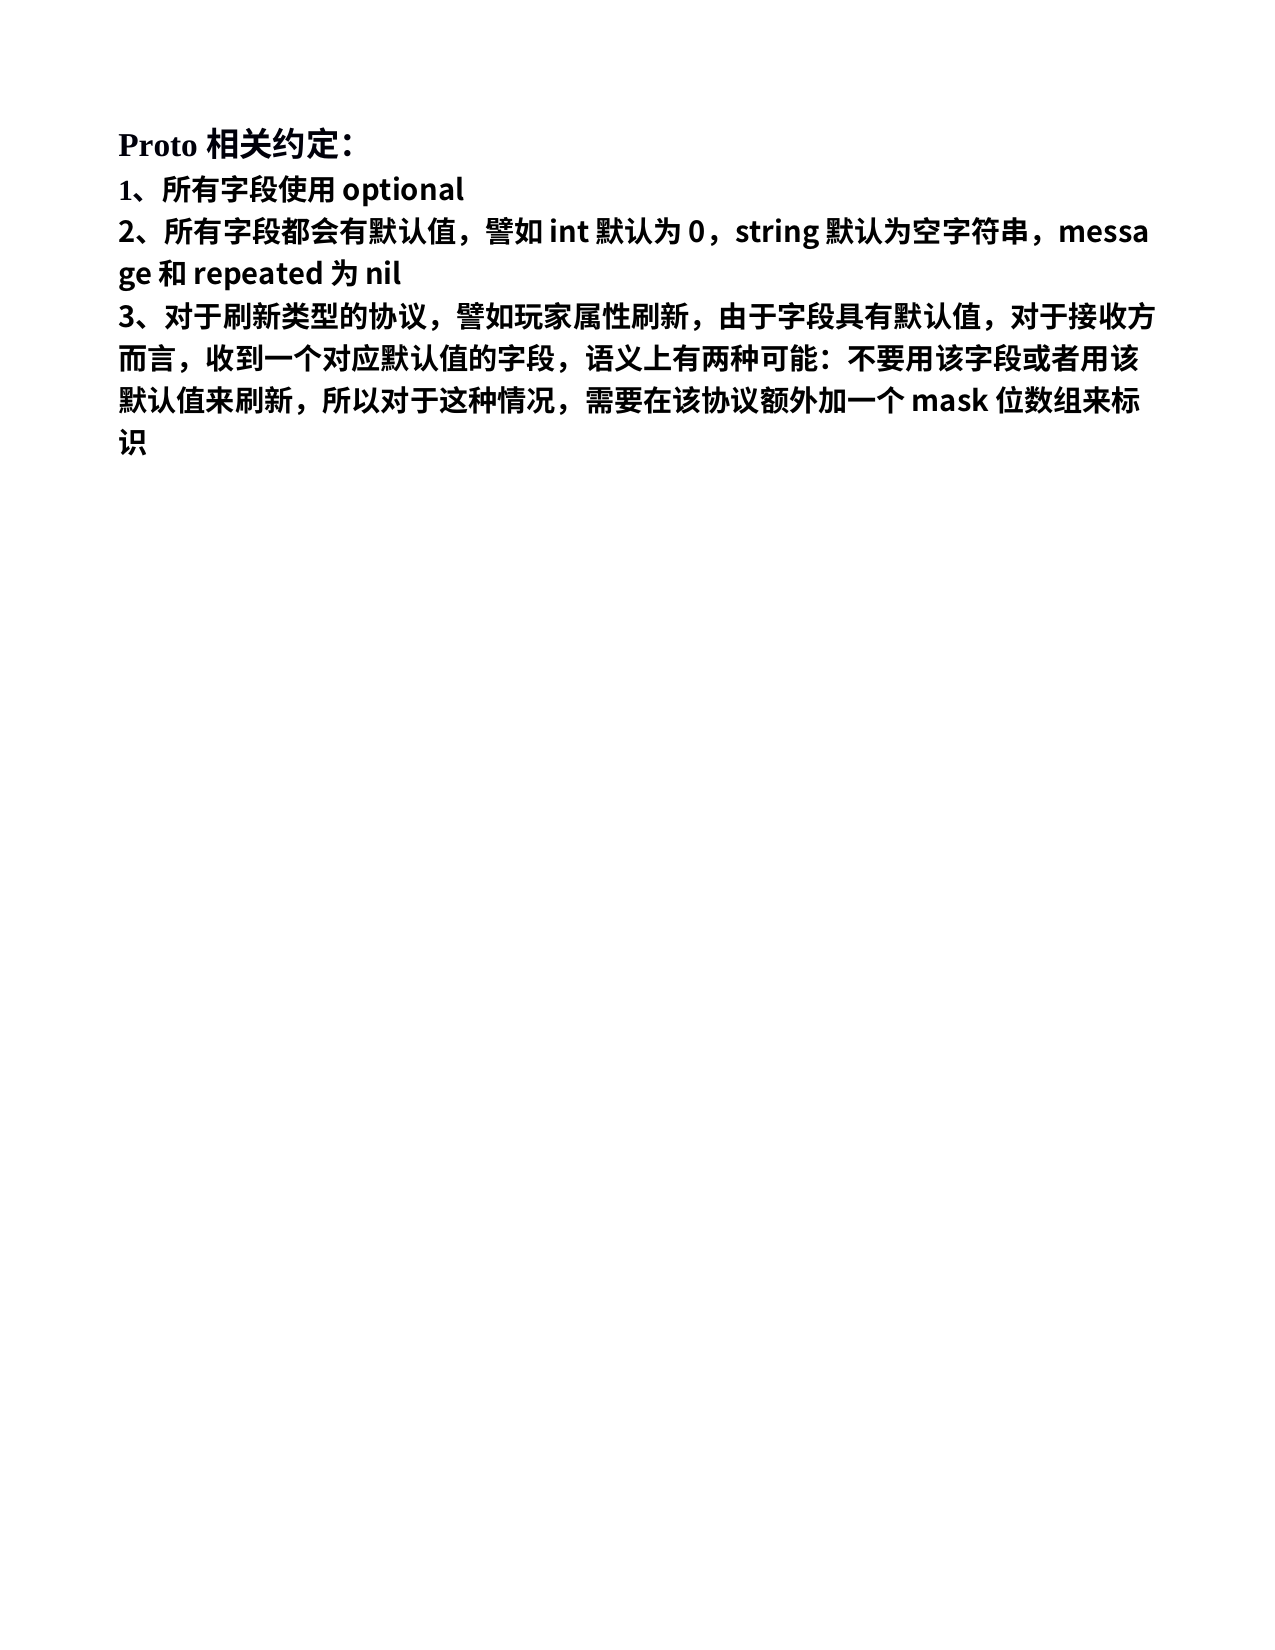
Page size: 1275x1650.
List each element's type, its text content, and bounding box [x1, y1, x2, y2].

text Proto 相关约定： [118, 118, 1157, 166]
text 2、所有字段都会有默认值，譬如int默认为0，string默认为空字符串，message和repeated为nil [118, 209, 1157, 293]
text 1、所有字段使用optional [118, 166, 1157, 209]
text 3、对于刷新类型的协议，譬如玩家属性刷新，由于字段具有默认值，对于接收方而言，收到一个对应默认值的字段，语义上有两种可能：不要用该字段或者用该默认值来刷新，所以对于这种情况，需要在该协议额外加一个mask位数组来标识 [118, 293, 1157, 462]
